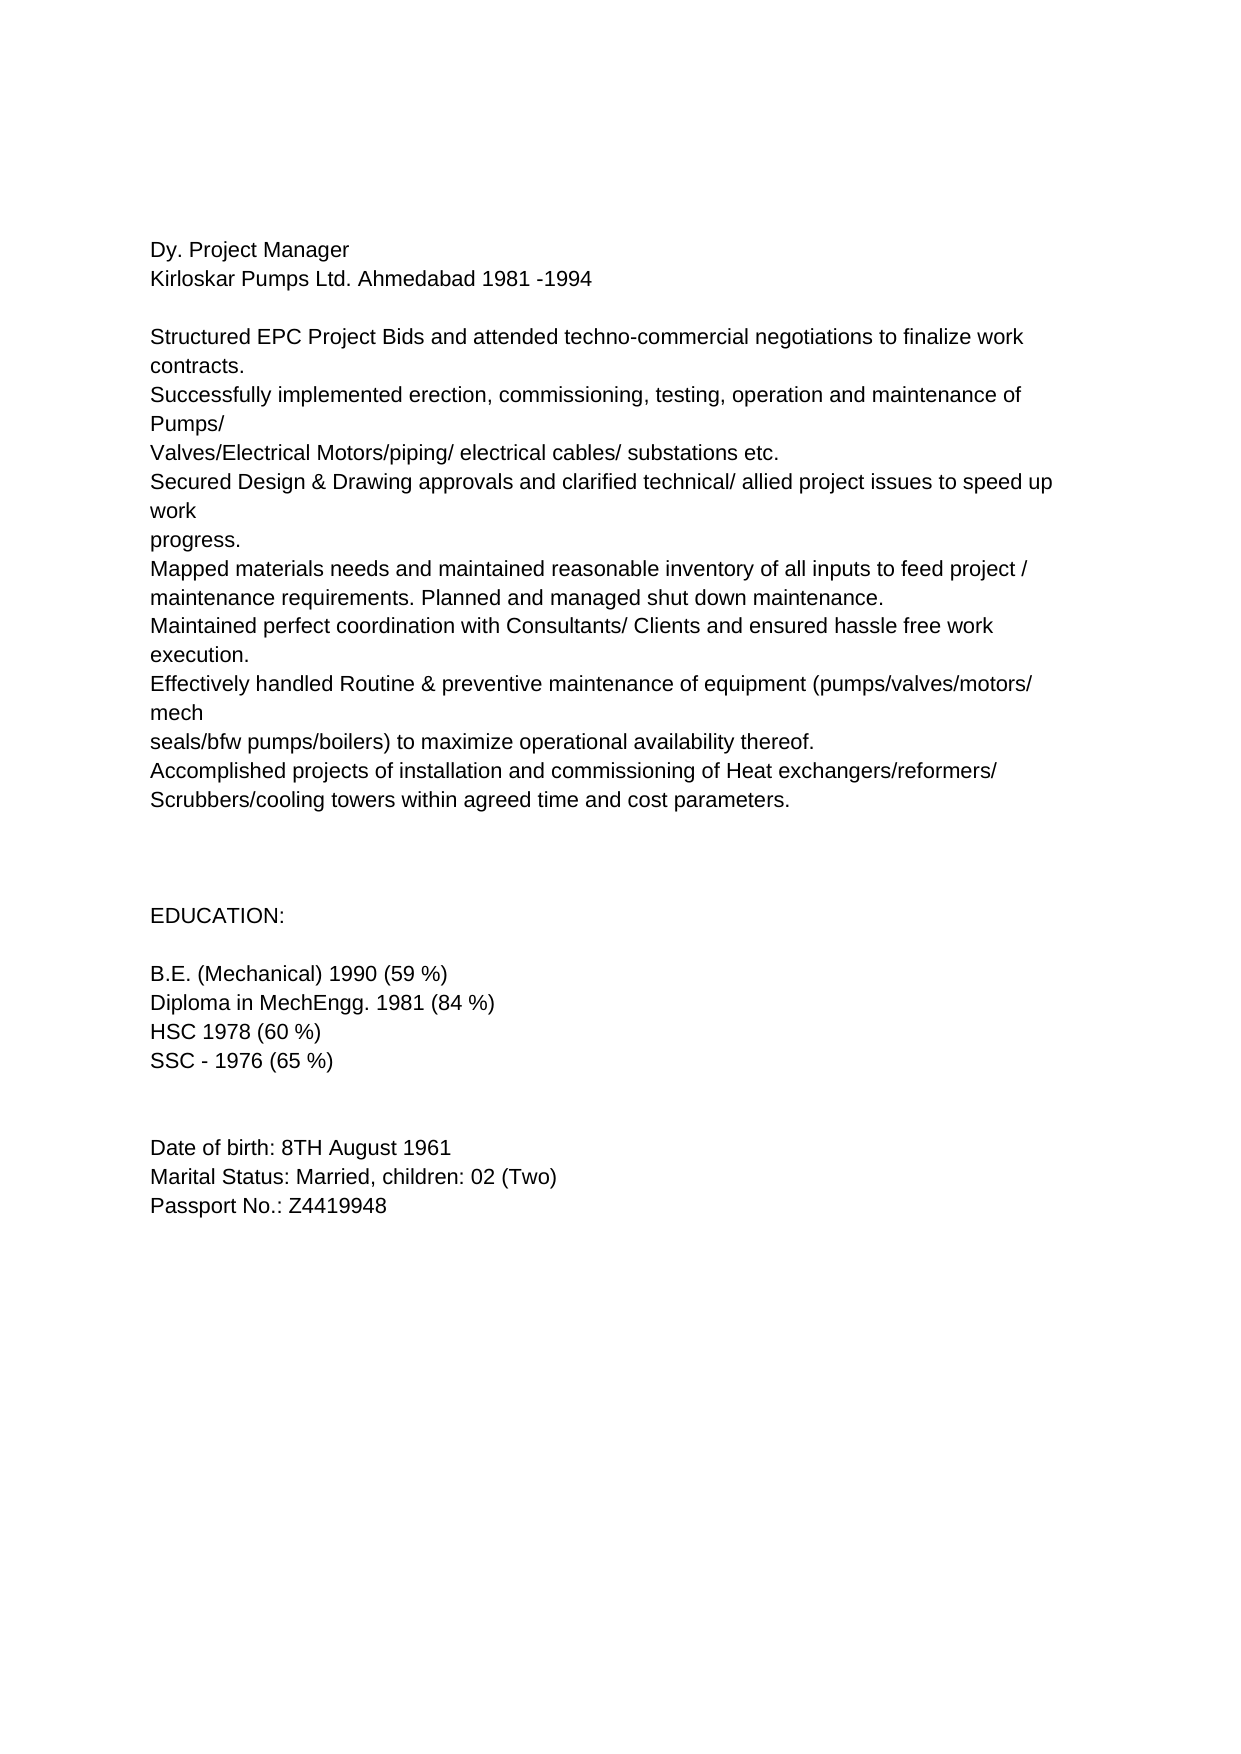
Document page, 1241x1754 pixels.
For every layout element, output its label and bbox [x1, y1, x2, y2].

text [150, 150, 1090, 1218]
